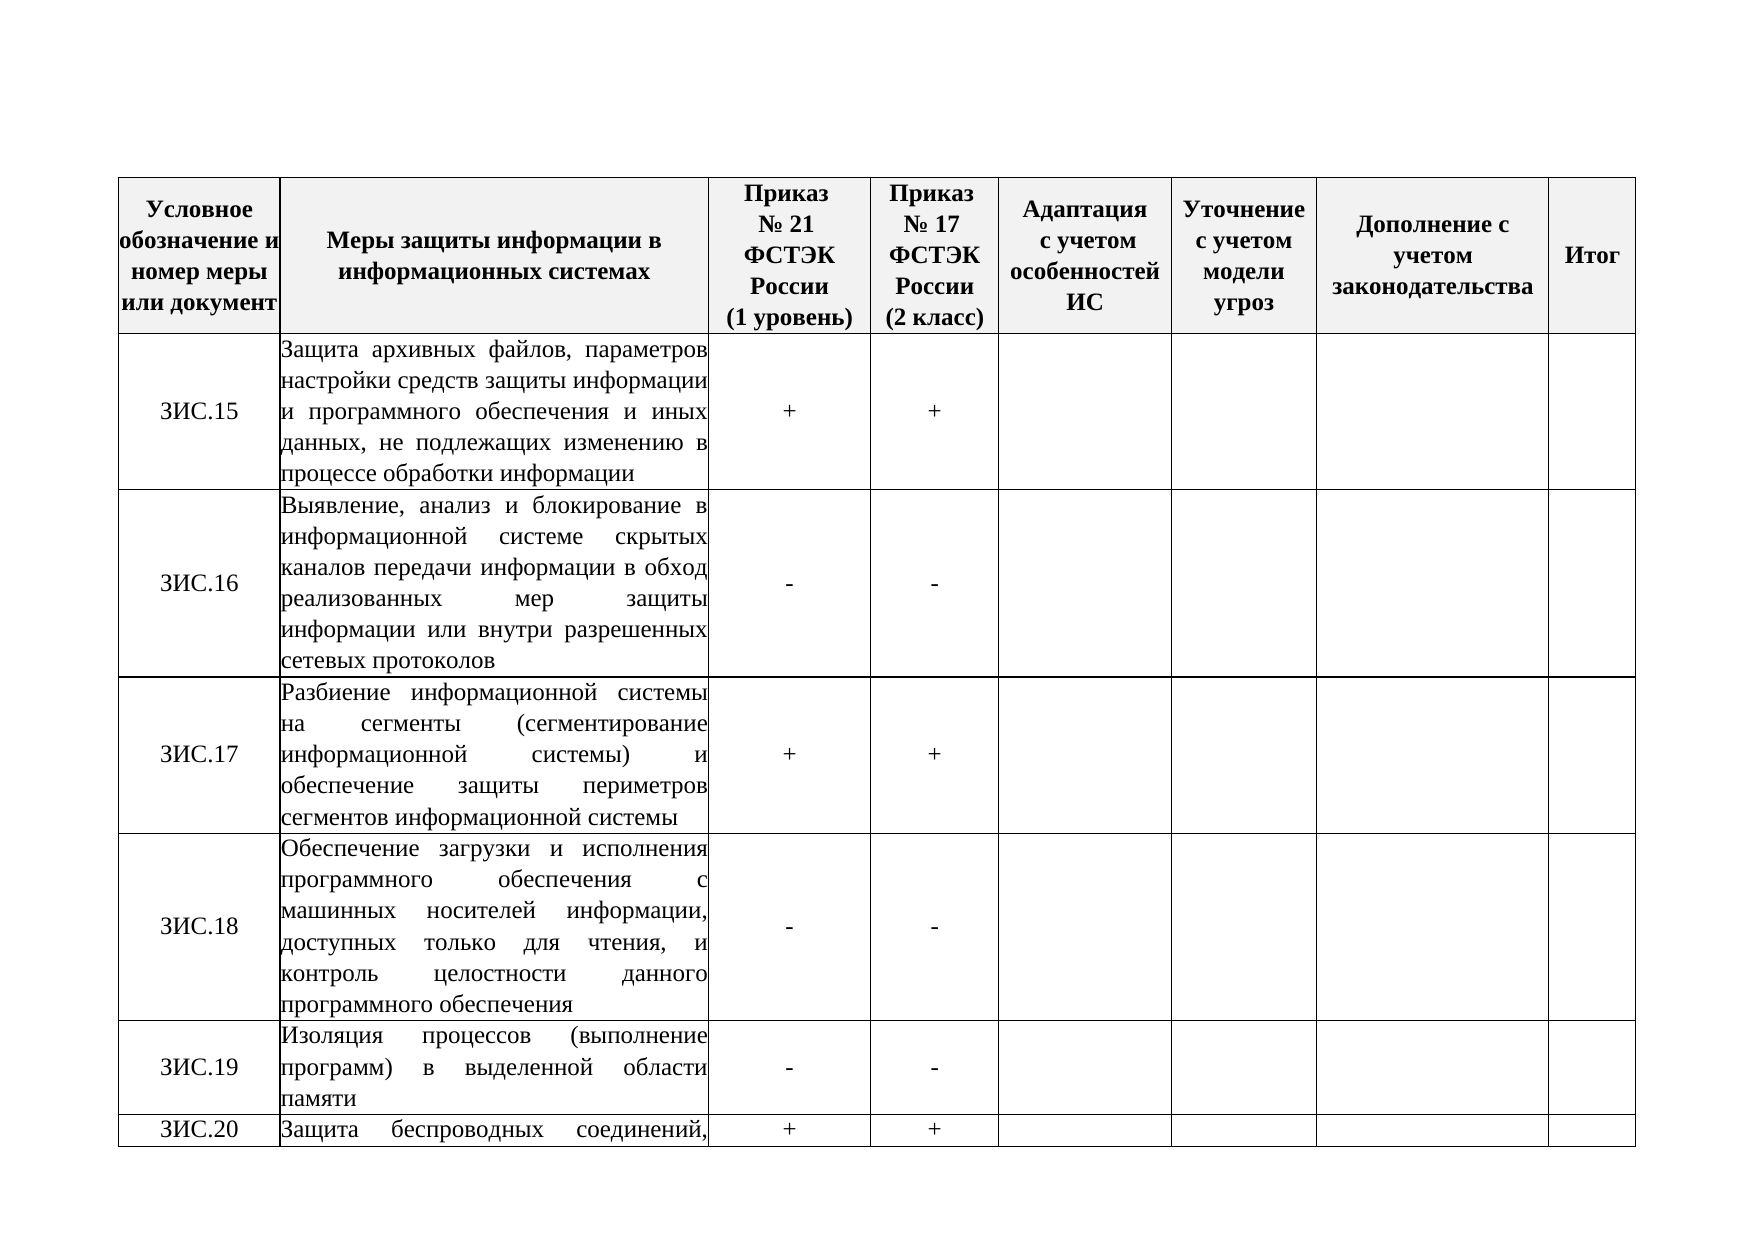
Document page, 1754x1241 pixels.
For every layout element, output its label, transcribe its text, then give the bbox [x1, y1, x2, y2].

table_header Итог [1549, 178, 1635, 333]
table_cell ЗИС.19 [119, 1021, 279, 1113]
table_cell [1317, 678, 1548, 832]
table_cell Разбиение информационной системы на сегменты (сегментирование информационной системы) и обеспечение защиты периметров сегментов информационной системы [281, 678, 708, 832]
table_cell [999, 1115, 1171, 1146]
table_cell [1172, 1021, 1316, 1113]
table_cell [1172, 334, 1316, 489]
table_cell + [871, 678, 998, 832]
table_cell [1172, 834, 1316, 1019]
table_cell ЗИС.20 [119, 1115, 279, 1146]
table_cell [1317, 490, 1548, 676]
table_cell [999, 834, 1171, 1019]
table_cell Обеспечение загрузки и исполнения программного обеспечения с машинных носителей информации, доступных только для чтения, и контроль целостности данного программного обеспечения [281, 834, 708, 1019]
table_cell [1317, 834, 1548, 1019]
table_cell [1317, 334, 1548, 489]
table_header Приказ № 21 ФСТЭК России (1 уровень) [709, 178, 870, 333]
table_cell Изоляция процессов (выполнение программ) в выделенной области памяти [281, 1021, 708, 1113]
table_cell + [709, 1115, 870, 1146]
table_cell ЗИС.16 [119, 490, 279, 676]
table_cell + [709, 334, 870, 489]
table_cell [1549, 490, 1635, 676]
table_header Условное обозначение и номер меры или документ [119, 178, 279, 333]
table_cell - [709, 834, 870, 1019]
table_cell ЗИС.15 [119, 334, 279, 489]
table_cell [1172, 1115, 1316, 1146]
table_cell [1549, 834, 1635, 1019]
table_cell [1317, 1021, 1548, 1113]
table_header Меры защиты информации в информационных системах [281, 178, 708, 333]
table_cell + [709, 678, 870, 832]
table_cell Выявление, анализ и блокирование в информационной системе скрытых каналов передачи информации в обход реализованных мер защиты информации или внутри разрешенных сетевых протоколов [281, 490, 708, 676]
table_cell ЗИС.18 [119, 834, 279, 1019]
table_cell [999, 1021, 1171, 1113]
table_header Уточнение с учетом модели угроз [1172, 178, 1316, 333]
table_cell [999, 334, 1171, 489]
table_cell - [709, 1021, 870, 1113]
table_cell [1549, 678, 1635, 832]
table_cell + [871, 1115, 998, 1146]
table_cell + [871, 334, 998, 489]
table_cell - [871, 490, 998, 676]
table_cell [999, 490, 1171, 676]
table_cell - [871, 1021, 998, 1113]
table_cell - [871, 834, 998, 1019]
table_cell ЗИС.17 [119, 678, 279, 832]
table_cell [999, 678, 1171, 832]
table_cell [1172, 678, 1316, 832]
table_header Адаптация с учетом особенностей ИС [999, 178, 1171, 333]
table_header Дополнение с учетом законодательства [1317, 178, 1548, 333]
table_cell [1549, 1021, 1635, 1113]
table_header Приказ № 17 ФСТЭК России (2 класс) [871, 178, 998, 333]
table_cell [1549, 1115, 1635, 1146]
table_cell Защита архивных файлов, параметров настройки средств защиты информации и программного обеспечения и иных данных, не подлежащих изменению в процессе обработки информации [281, 334, 708, 489]
table_cell - [709, 490, 870, 676]
table_cell [1172, 490, 1316, 676]
table_cell [1549, 334, 1635, 489]
table_cell Защита беспроводных соединений, применяемых в информационной системе [281, 1115, 708, 1146]
table_cell [1317, 1115, 1548, 1146]
